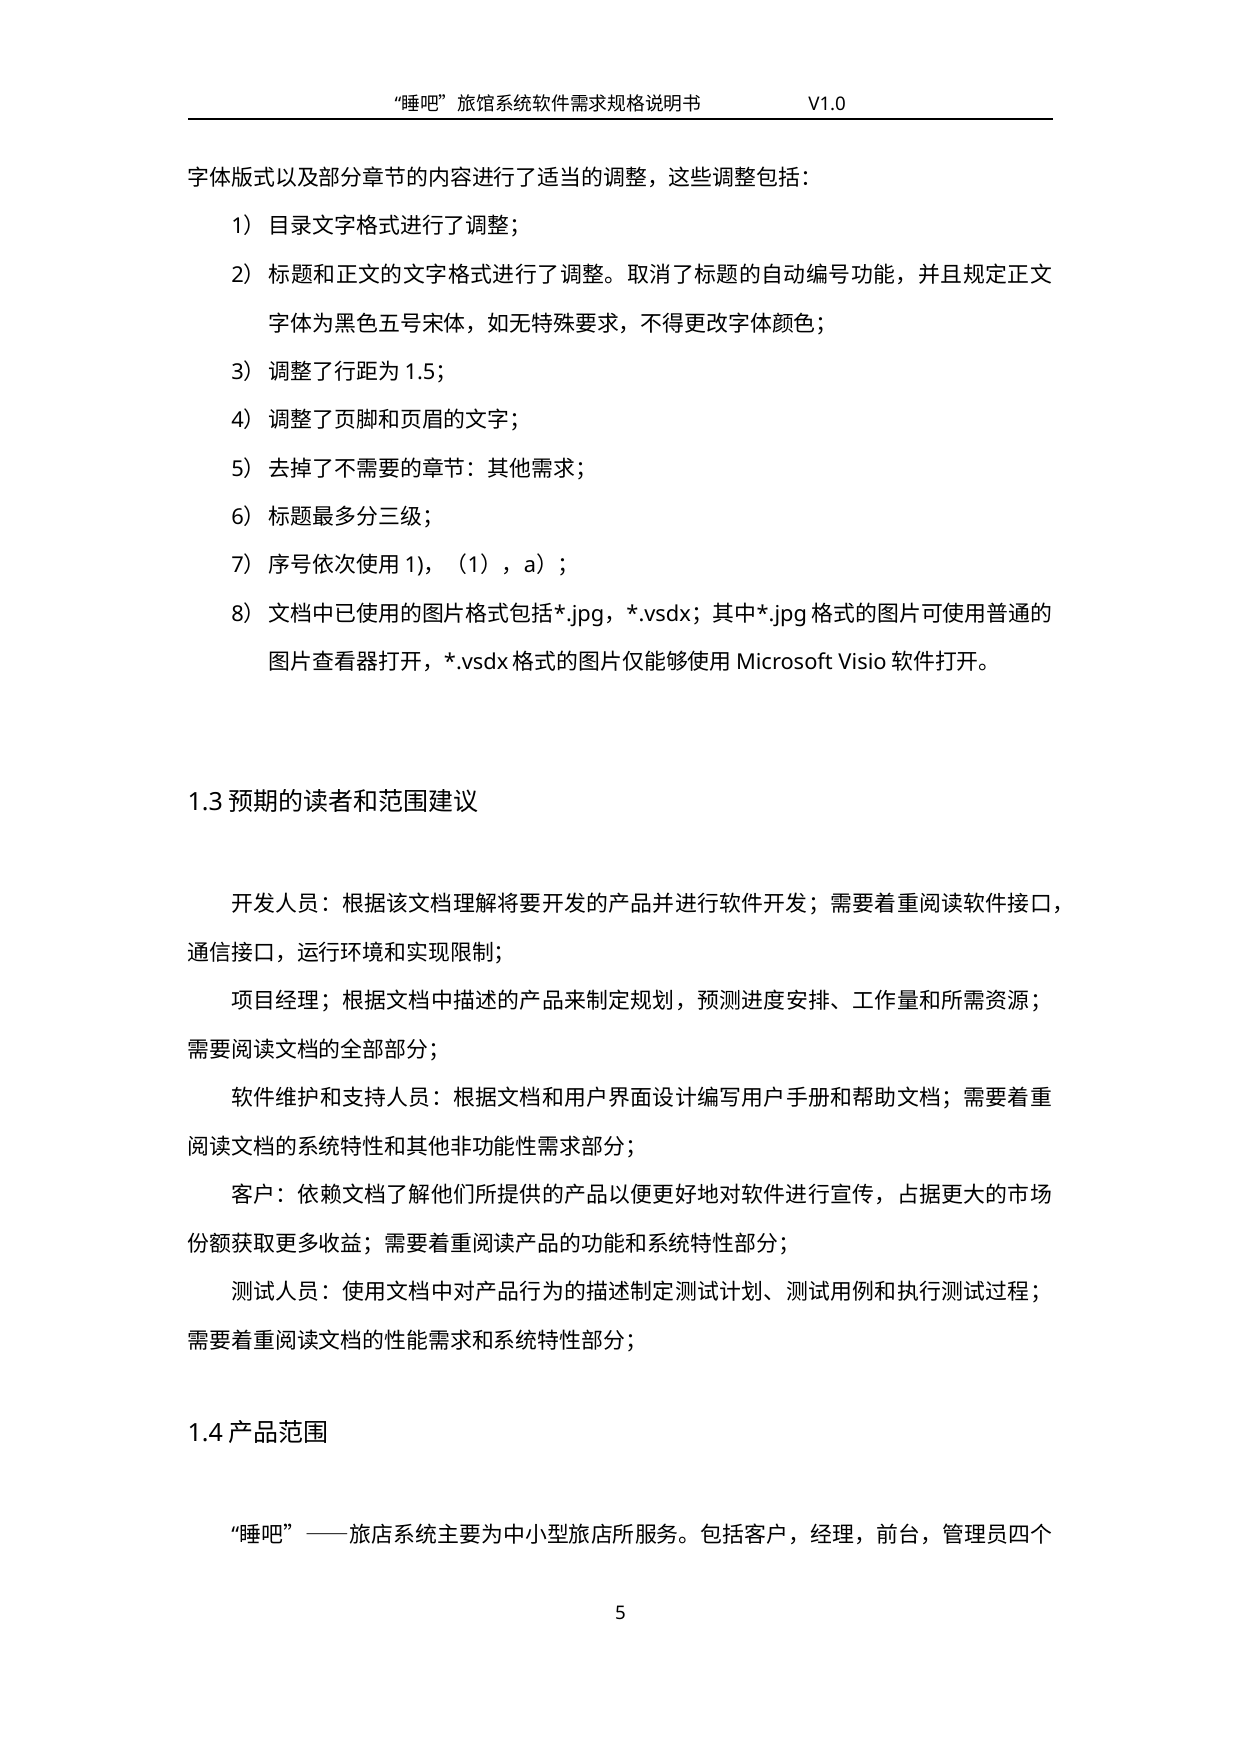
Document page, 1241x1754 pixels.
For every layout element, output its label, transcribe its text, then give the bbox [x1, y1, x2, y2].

list 去掉了不需要的章节：其他需求； [231, 450, 1053, 483]
text 客户：依赖文档了解他们所提供的产品以便更好地对软件进行宣传，占据更大的市场份额获取更多收益；需要着重阅读产品的功能和系统特性部分； [187, 1177, 1053, 1258]
text 开发人员：根据该文档理解将要开发的产品并进行软件开发；需要着重阅读软件接口，通信接口，运行环境和实现限制； [187, 885, 1053, 967]
text 软件维护和支持人员：根据文档和用户界面设计编写用户手册和帮助文档；需要着重阅读文档的系统特性和其他非功能性需求部分； [187, 1079, 1053, 1161]
subtitle 1.4产品范围 [187, 1398, 1053, 1463]
list 序号依次使用1)，（1），a）； [231, 547, 1053, 579]
list 标题和正文的文字格式进行了调整。取消了标题的自动编号功能，并且规定正文字体为黑色五号宋体，如无特殊要求，不得更改字体颜色； [231, 256, 1053, 338]
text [187, 1516, 1053, 1549]
list 调整了行距为1.5； [231, 353, 1053, 386]
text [187, 160, 1053, 192]
list 标题最多分三级； [231, 498, 1053, 531]
list 调整了页脚和页眉的文字； [231, 402, 1053, 434]
list 文档中已使用的图片格式包括*.jpg，*.vsdx；其中*.jpg格式的图片可使用普通的图片查看器打开，*.vsdx格式的图片仅能够使用Microsoft Visio软件打开。 [231, 595, 1053, 676]
text 项目经理；根据文档中描述的产品来制定规划，预测进度安排、工作量和所需资源；需要阅读文档的全部部分； [187, 982, 1053, 1064]
list 目录文字格式进行了调整； [231, 208, 1053, 241]
subtitle 1.3预期的读者和范围建议 [187, 767, 1053, 832]
text 测试人员：使用文档中对产品行为的描述制定测试计划、测试用例和执行测试过程；需要着重阅读文档的性能需求和系统特性部分； [187, 1274, 1053, 1355]
